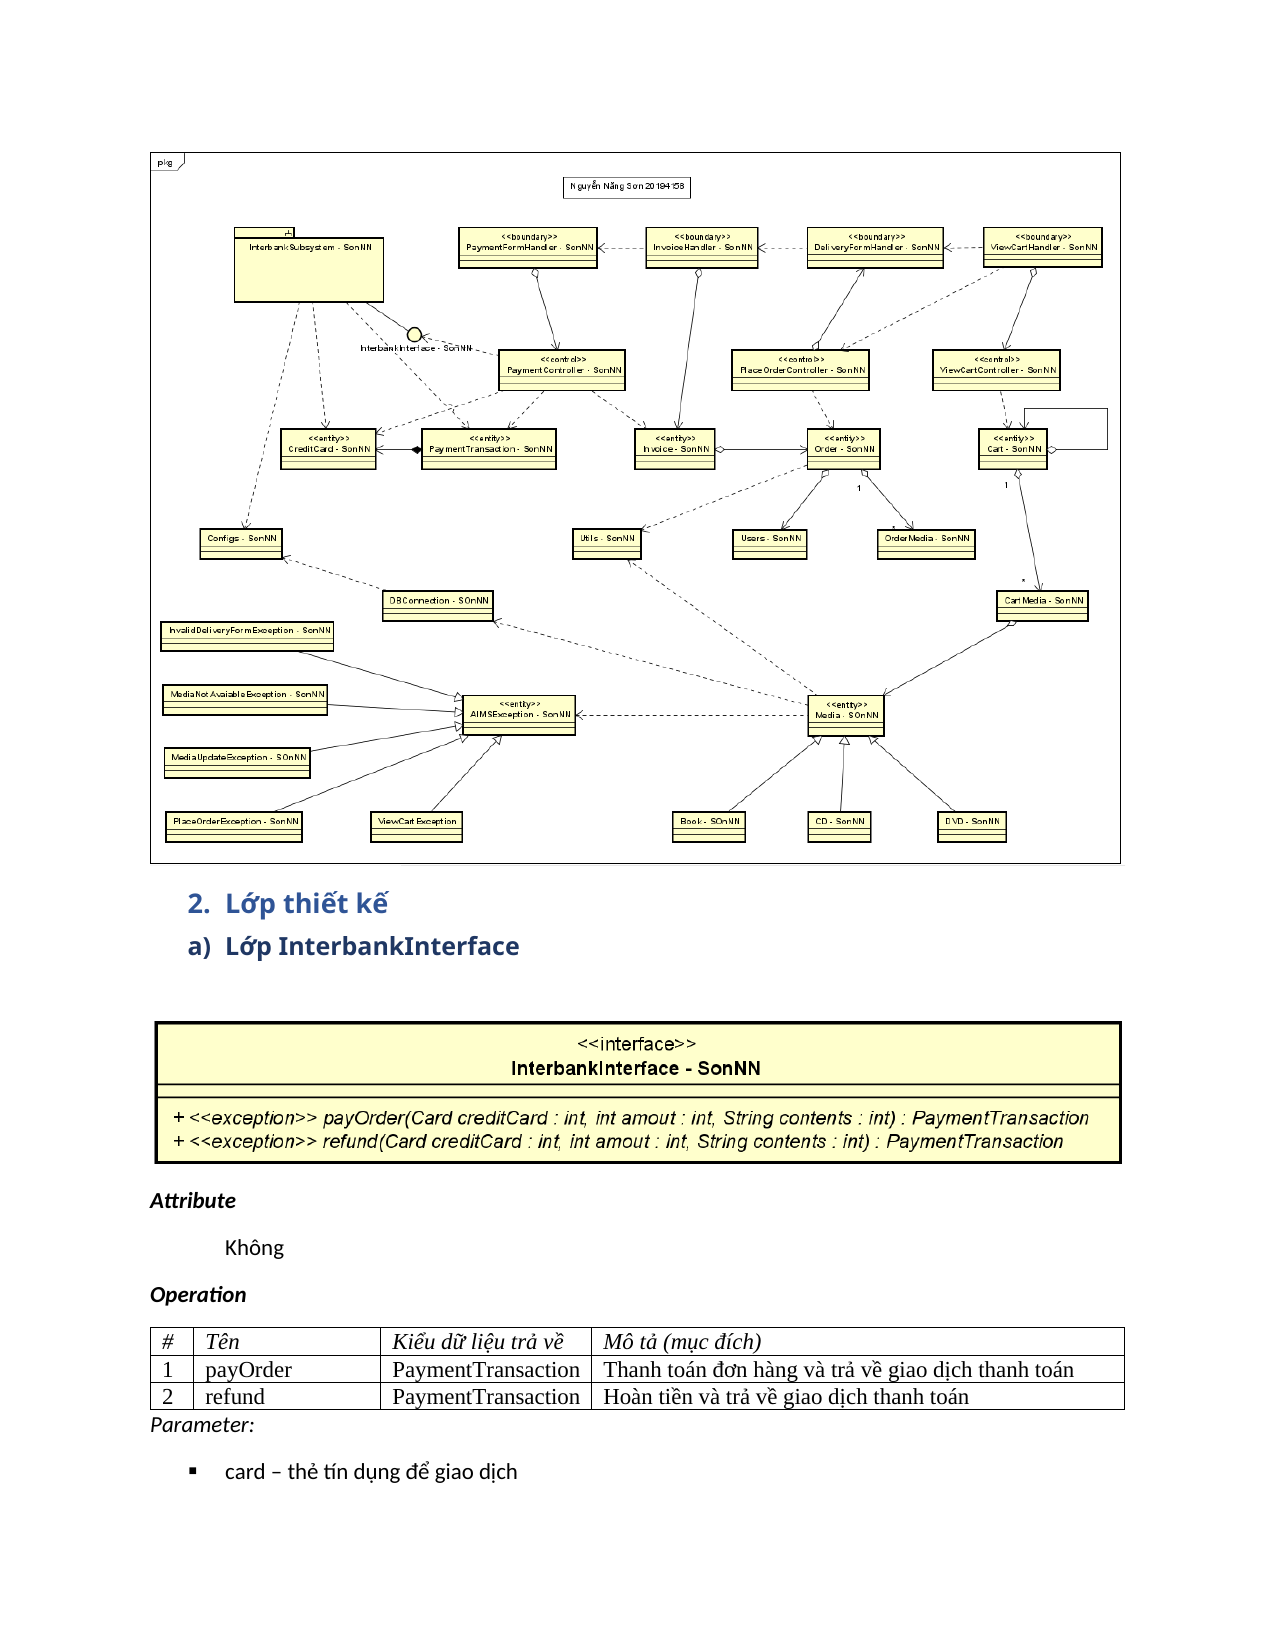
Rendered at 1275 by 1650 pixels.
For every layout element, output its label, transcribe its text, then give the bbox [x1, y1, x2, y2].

list card – thẻ tín dụng để giao dịch [187, 1457, 1125, 1485]
subtitle Lớp InterbankInterface [187, 929, 1125, 963]
table_cell PaymentTransaction [381, 1383, 591, 1409]
table_cell refund [194, 1383, 380, 1409]
text Attribute [150, 1187, 1125, 1214]
table_cell 2 [151, 1383, 193, 1409]
text Không [150, 1233, 1125, 1261]
subtitle Lớp thiết kế [187, 885, 1125, 922]
table_cell payOrder [194, 1356, 380, 1382]
picture [150, 150, 1125, 866]
table_header Tên [194, 1328, 380, 1354]
text Operation [150, 1280, 1125, 1308]
table_header Mô tả (mục đích) [592, 1328, 1124, 1354]
table_cell PaymentTransaction [381, 1356, 591, 1382]
text Parameter: [150, 1410, 1125, 1438]
table_cell Thanh toán đơn hàng và trả về giao dịch thanh toán [592, 1356, 1124, 1382]
table_cell 1 [151, 1356, 193, 1382]
table_header # [151, 1328, 193, 1354]
table_cell Hoàn tiền và trả về giao dịch thanh toán [592, 1383, 1124, 1409]
table_header Kiểu dữ liệu trả về [381, 1328, 591, 1354]
picture [150, 1012, 1125, 1168]
